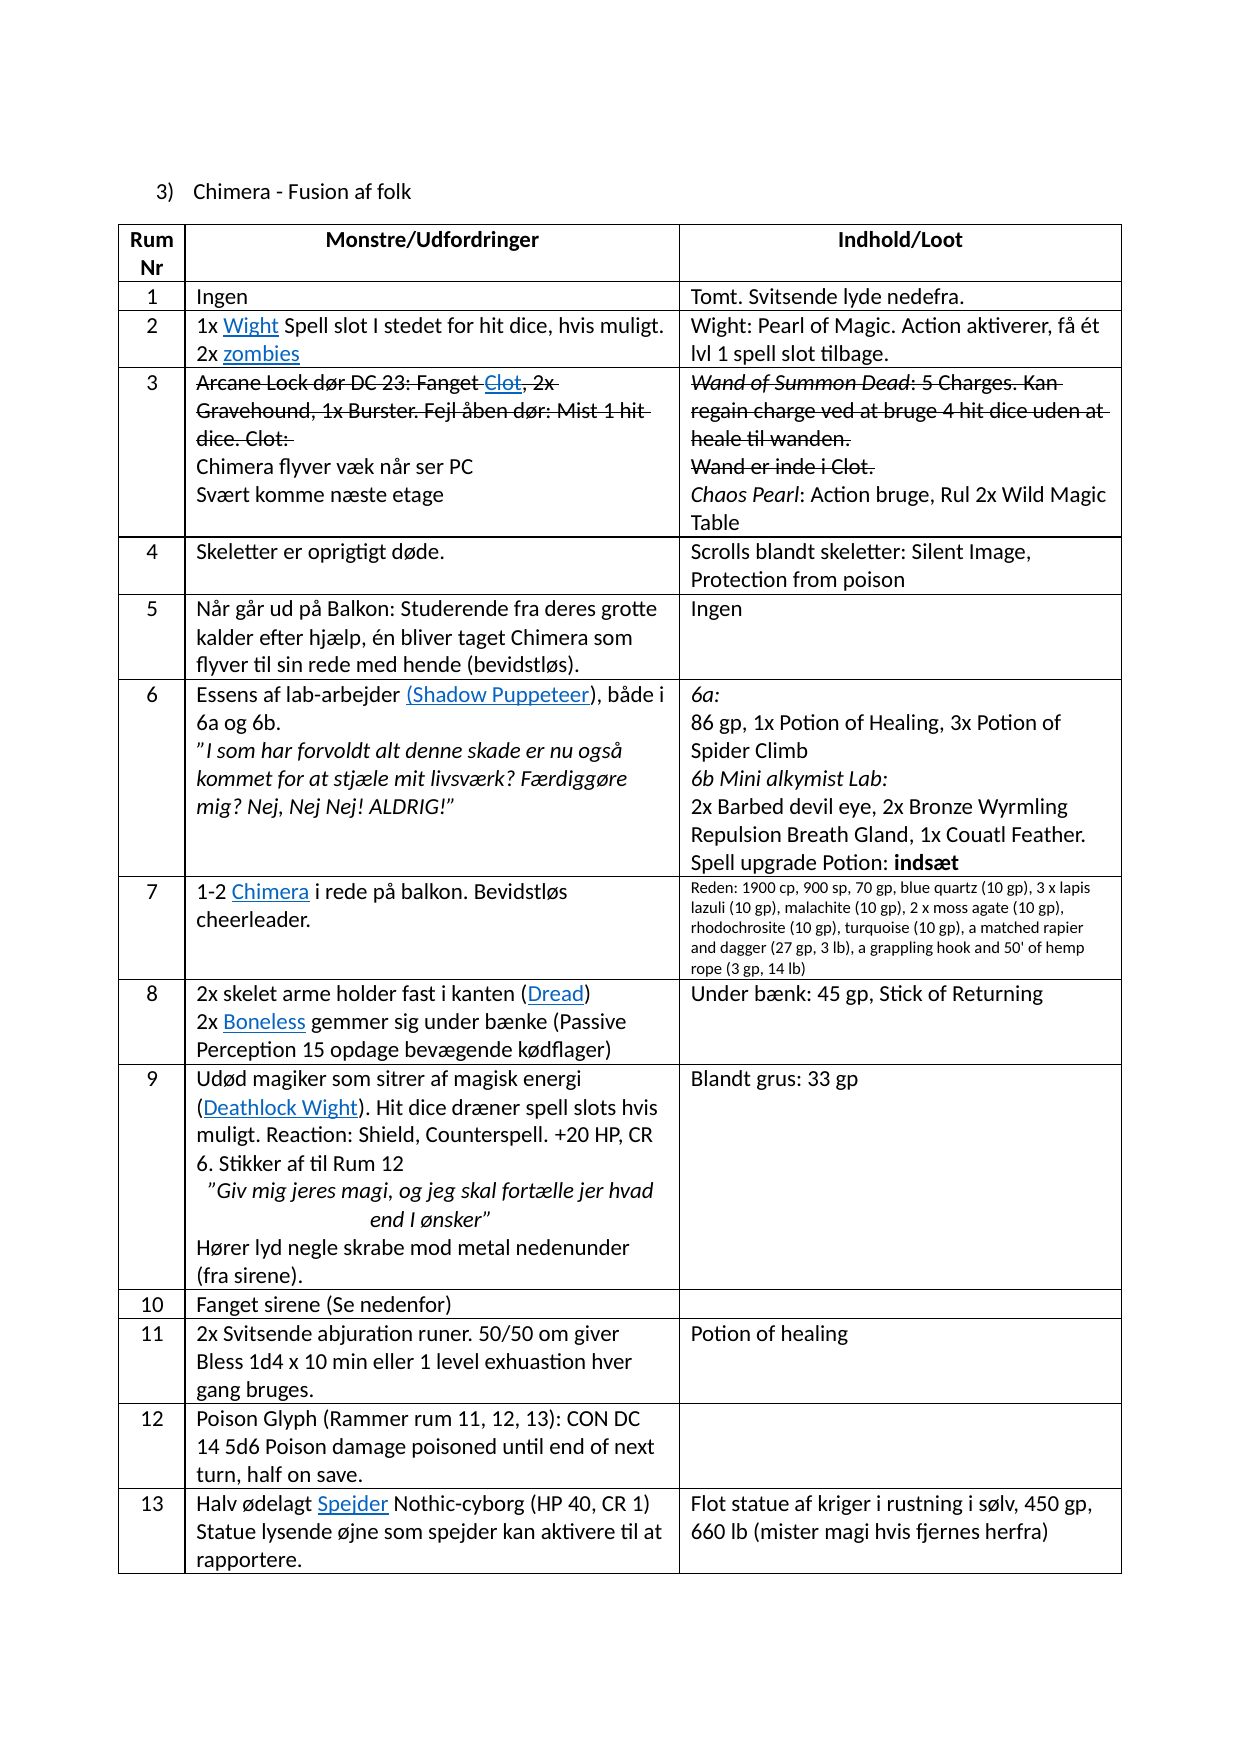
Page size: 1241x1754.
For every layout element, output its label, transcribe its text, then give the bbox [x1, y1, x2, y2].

table_cell Tomt. Svitsende lyde nedefra. [680, 282, 1121, 310]
table_header Indhold/Loot [680, 225, 1121, 281]
table_cell [680, 1290, 1121, 1318]
table_cell 7 [119, 877, 184, 978]
list Chimera - Fusion af folk [156, 177, 1122, 205]
table_cell 13 [119, 1489, 184, 1573]
table_cell 1 [119, 282, 184, 310]
table_cell Blandt grus: 33 gp [680, 1065, 1121, 1289]
table_cell Arcane Lock dør DC 23: Fanget Clot, 2x Gravehound, 1x Burster. Fejl åben dør: Mist 1 hit dice. Clot: Chimera flyver væk når ser PC Svært komme næste etage [186, 368, 679, 536]
table_cell 2x skelet arme holder fast i kanten (Dread) 2x Boneless gemmer sig under bænke (Passive Perception 15 opdage bevægende kødflager) [186, 980, 679, 1063]
table_cell 4 [119, 538, 184, 593]
table_cell Potion of healing [680, 1319, 1121, 1403]
table_cell 11 [119, 1319, 184, 1403]
table_cell Under bænk: 45 gp, Stick of Returning [680, 980, 1121, 1063]
table_cell Reden: 1900 cp, 900 sp, 70 gp, blue quartz (10 gp), 3 x lapis lazuli (10 gp), malachite (10 gp), 2 x moss agate (10 gp), rhodochrosite (10 gp), turquoise (10 gp), a matched rapier and dagger (27 gp, 3 lb), a grappling hook and 50' of hemp rope (3 gp, 14 lb) [680, 877, 1121, 978]
table_header Monstre/Udfordringer [186, 225, 679, 281]
table_cell Essens af lab-arbejder (Shadow Puppeteer), både i 6a og 6b. ”I som har forvoldt alt denne skade er nu også kommet for at stjæle mit livsværk? Færdiggøre mig? Nej, Nej Nej! ALDRIG!” [186, 680, 679, 876]
table_header Rum Nr [119, 225, 184, 281]
table_cell 6 [119, 680, 184, 876]
table_cell Ingen [186, 282, 679, 310]
table_cell 9 [119, 1065, 184, 1289]
table_cell 1-2 Chimera i rede på balkon. Bevidstløs cheerleader. [186, 877, 679, 978]
table_cell 2 [119, 311, 184, 367]
table_cell 12 [119, 1404, 184, 1488]
table_cell 5 [119, 595, 184, 679]
table_cell 3 [119, 368, 184, 536]
table_cell Når går ud på Balkon: Studerende fra deres grotte kalder efter hjælp, én bliver taget Chimera som flyver til sin rede med hende (bevidstløs). [186, 595, 679, 679]
table_cell Wand of Summon Dead: 5 Charges. Kan regain charge ved at bruge 4 hit dice uden at heale til wanden. Wand er inde i Clot. Chaos Pearl: Action bruge, Rul 2x Wild Magic Table [680, 368, 1121, 536]
table_cell Skeletter er oprigtigt døde. [186, 538, 679, 593]
table_cell 2x Svitsende abjuration runer. 50/50 om giver Bless 1d4 x 10 min eller 1 level exhuastion hver gang bruges. [186, 1319, 679, 1403]
table_cell [680, 1404, 1121, 1488]
table_cell 8 [119, 980, 184, 1063]
table_cell 10 [119, 1290, 184, 1318]
table_cell Fanget sirene (Se nedenfor) [186, 1290, 679, 1318]
table_cell Scrolls blandt skeletter: Silent Image, Protection from poison [680, 538, 1121, 593]
table_cell 6a: 86 gp, 1x Potion of Healing, 3x Potion of Spider Climb 6b Mini alkymist Lab: 2x Barbed devil eye, 2x Bronze Wyrmling Repulsion Breath Gland, 1x Couatl Feather. Spell upgrade Potion: indsæt [680, 680, 1121, 876]
table_cell Wight: Pearl of Magic. Action aktiverer, få ét lvl 1 spell slot tilbage. [680, 311, 1121, 367]
table_cell 1x Wight Spell slot I stedet for hit dice, hvis muligt. 2x zombies [186, 311, 679, 367]
table_cell Flot statue af kriger i rustning i sølv, 450 gp, 660 lb (mister magi hvis fjernes herfra) [680, 1489, 1121, 1573]
table_cell Ingen [680, 595, 1121, 679]
table_cell Poison Glyph (Rammer rum 11, 12, 13): CON DC 14 5d6 Poison damage poisoned until end of next turn, half on save. [186, 1404, 679, 1488]
